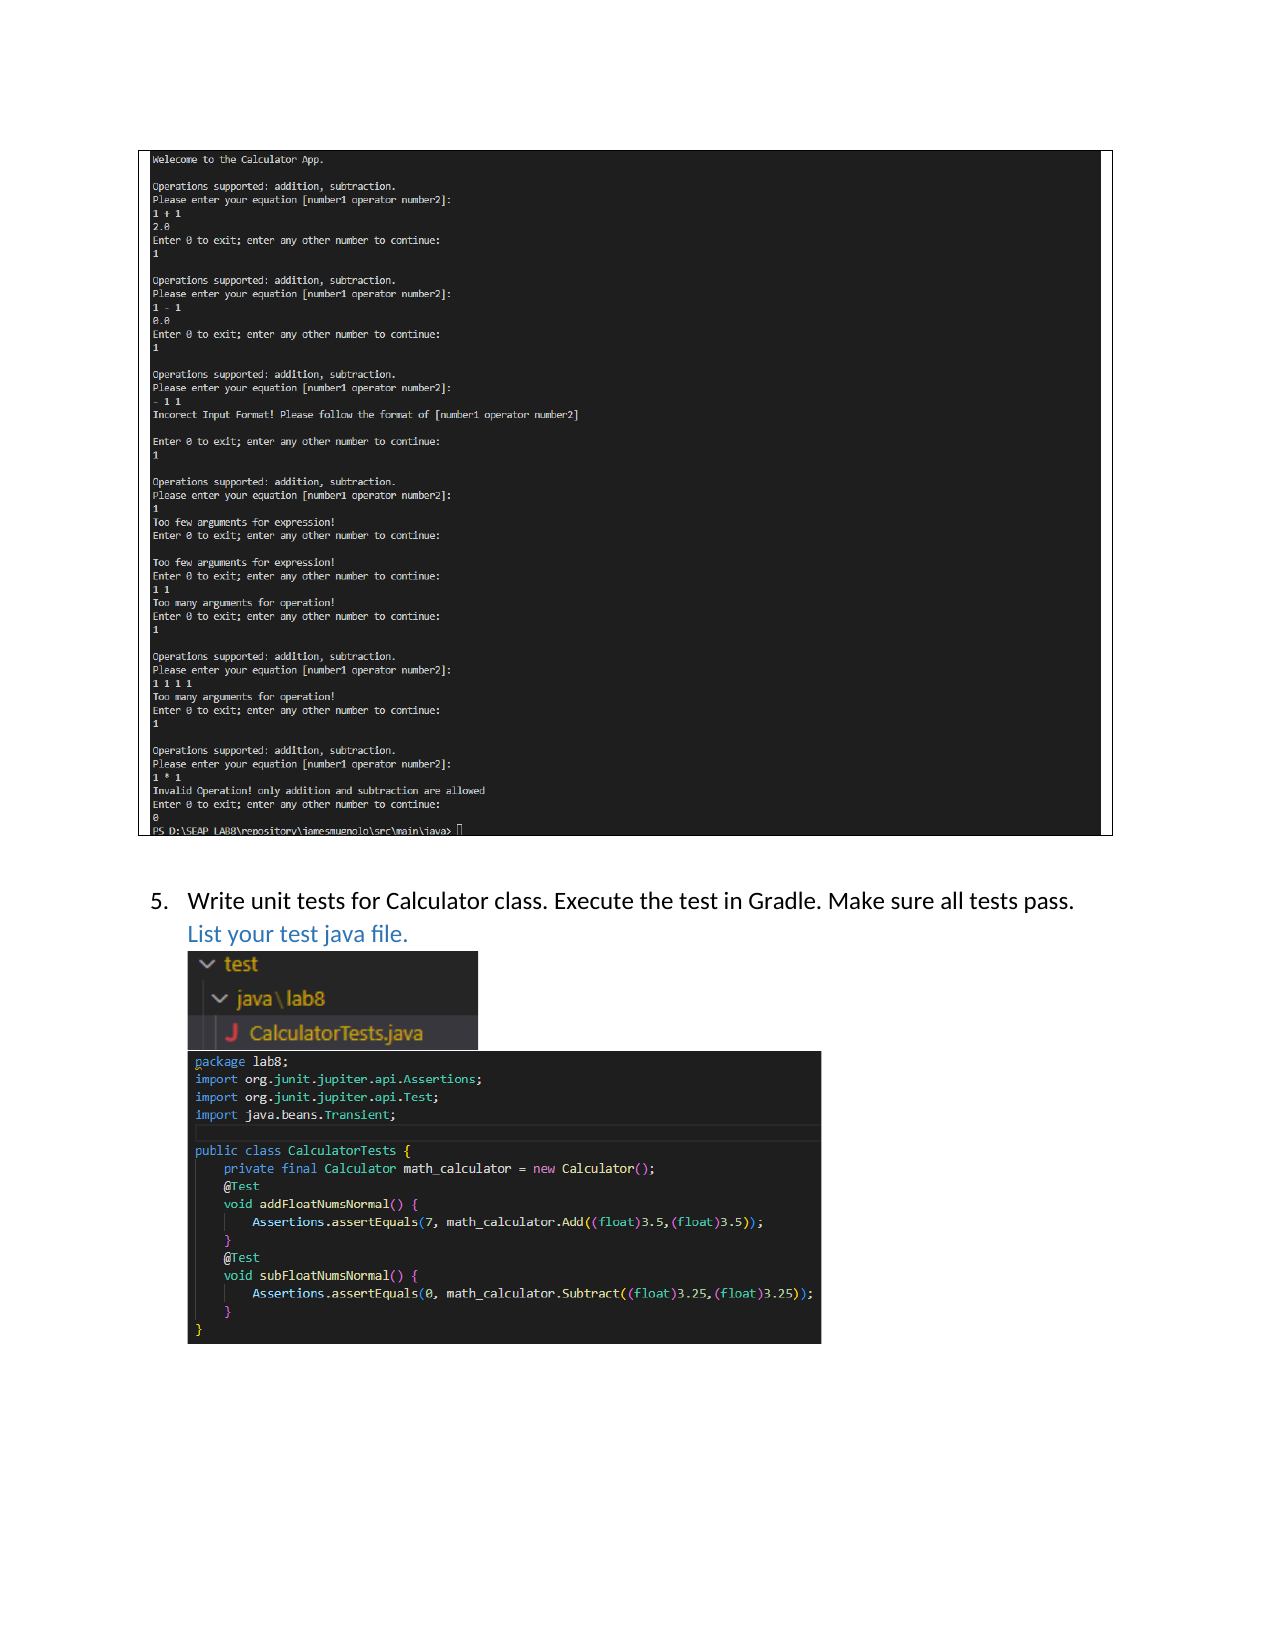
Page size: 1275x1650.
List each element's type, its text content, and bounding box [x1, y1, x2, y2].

picture [187, 1051, 822, 1344]
picture [187, 951, 479, 1050]
picture [150, 151, 593, 835]
list List your test java file. [187, 918, 1125, 949]
list Write unit tests for Calculator class. Execute the test in Gradle. Make sure all tests pass. [150, 885, 1125, 916]
